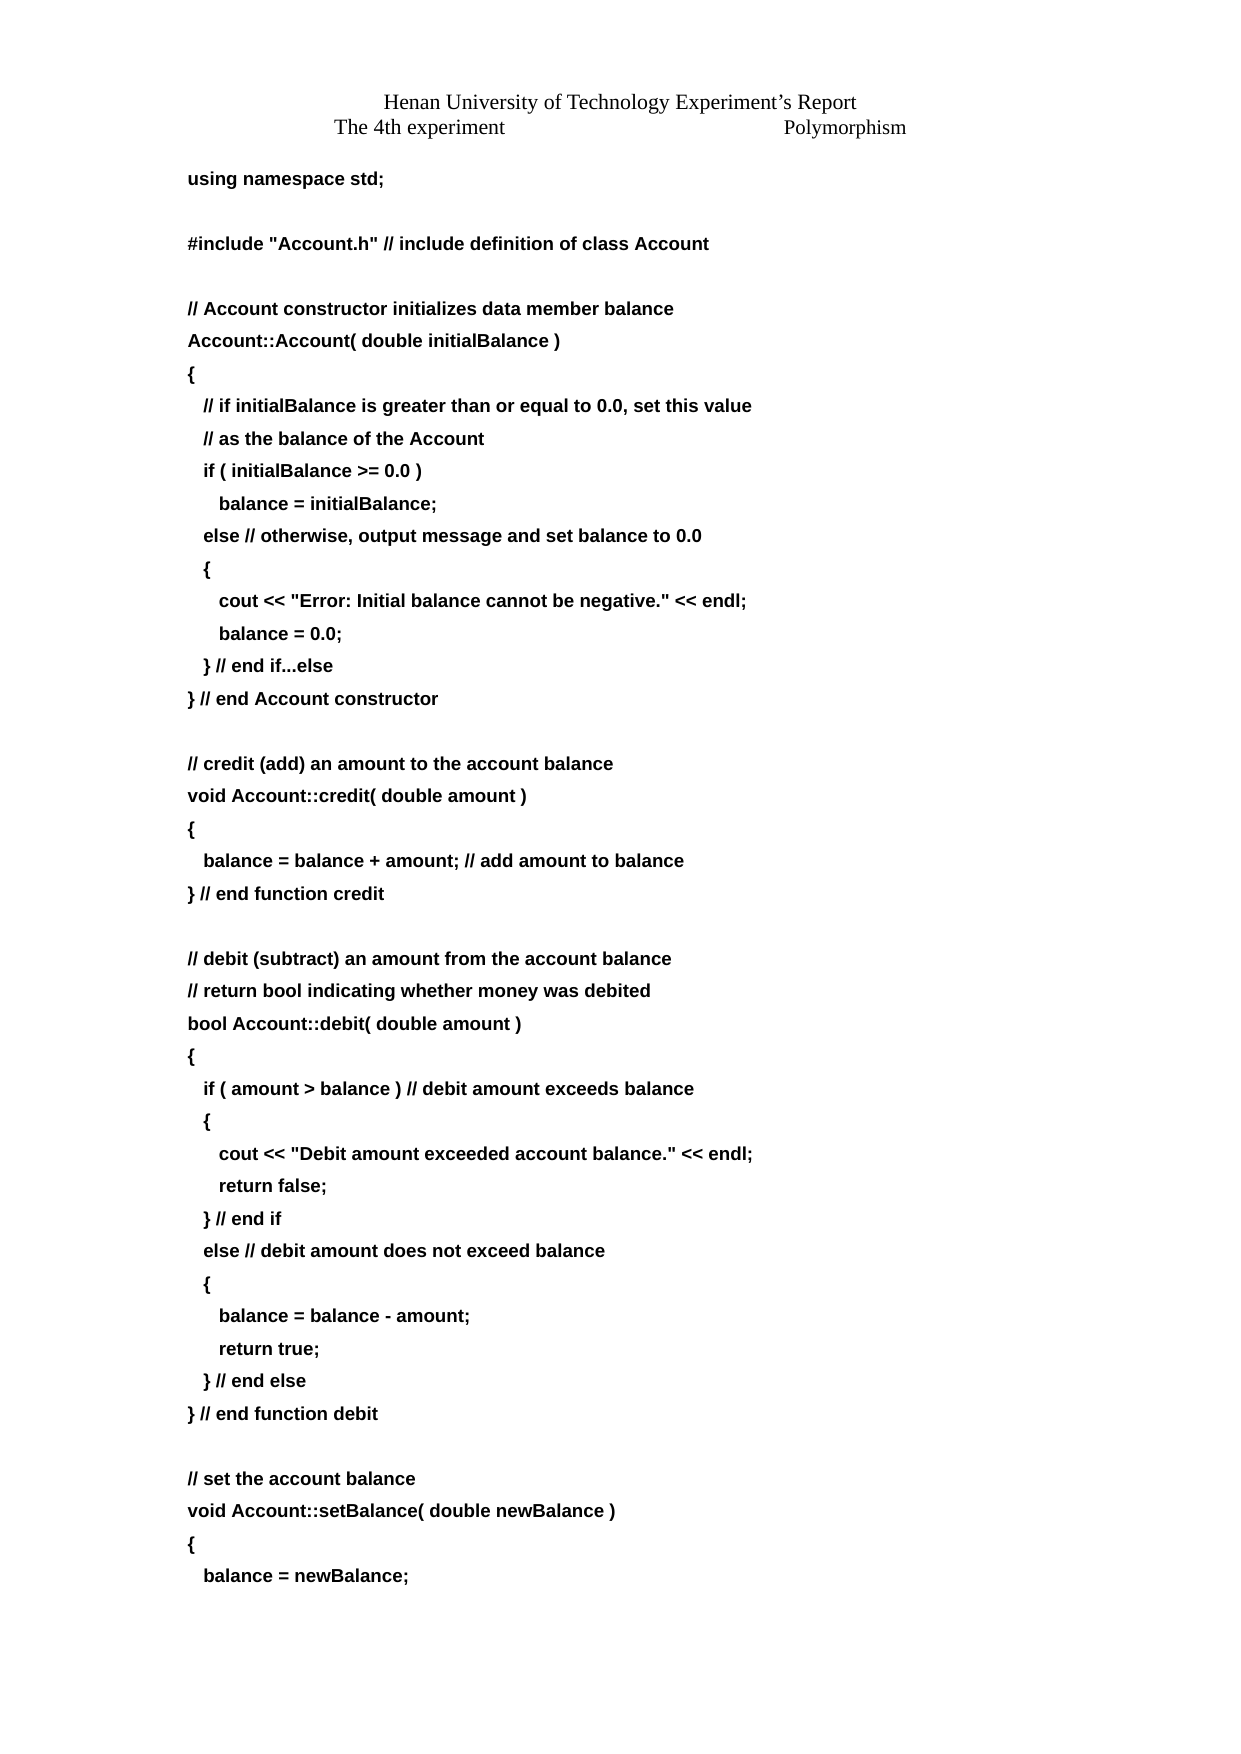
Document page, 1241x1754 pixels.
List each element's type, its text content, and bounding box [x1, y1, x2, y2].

text void Account::setBalance( double newBalance ) [187, 1494, 1053, 1527]
text // debit (subtract) an amount from the account balance [187, 942, 1053, 974]
text balance = 0.0; [187, 617, 1053, 649]
text // set the account balance [187, 1462, 1053, 1494]
text else // debit amount does not exceed balance [187, 1234, 1053, 1267]
text { [187, 552, 1053, 584]
text return false; [187, 1169, 1053, 1202]
text // return bool indicating whether money was debited [187, 974, 1053, 1007]
text balance = balance + amount; // add amount to balance [187, 844, 1053, 877]
text void Account::credit( double amount ) [187, 779, 1053, 812]
text // Account constructor initializes data member balance [187, 292, 1053, 324]
text // if initialBalance is greater than or equal to 0.0, set this value [187, 389, 1053, 422]
text Account::Account( double initialBalance ) [187, 324, 1053, 357]
text else // otherwise, output message and set balance to 0.0 [187, 519, 1053, 552]
text } // end if...else [187, 649, 1053, 682]
text } // end else [187, 1364, 1053, 1397]
text { [187, 812, 1053, 844]
text { [187, 1104, 1053, 1137]
text balance = balance - amount; [187, 1299, 1053, 1332]
text return true; [187, 1332, 1053, 1364]
text } // end function credit [187, 877, 1053, 909]
text // as the balance of the Account [187, 422, 1053, 454]
text cout << "Error: Initial balance cannot be negative." << endl; [187, 584, 1053, 617]
text { [187, 357, 1053, 389]
text { [187, 1527, 1053, 1559]
text } // end Account constructor [187, 682, 1053, 714]
text bool Account::debit( double amount ) [187, 1007, 1053, 1039]
text { [187, 1039, 1053, 1072]
text using namespace std; [187, 162, 1053, 194]
text balance = initialBalance; [187, 487, 1053, 519]
text balance = newBalance; [187, 1559, 1053, 1592]
text #include "Account.h" // include definition of class Account [187, 227, 1053, 259]
text { [187, 1267, 1053, 1299]
text cout << "Debit amount exceeded account balance." << endl; [187, 1137, 1053, 1169]
text // credit (add) an amount to the account balance [187, 747, 1053, 779]
text } // end function debit [187, 1397, 1053, 1429]
text if ( amount > balance ) // debit amount exceeds balance [187, 1072, 1053, 1104]
text if ( initialBalance >= 0.0 ) [187, 454, 1053, 487]
text } // end if [187, 1202, 1053, 1234]
